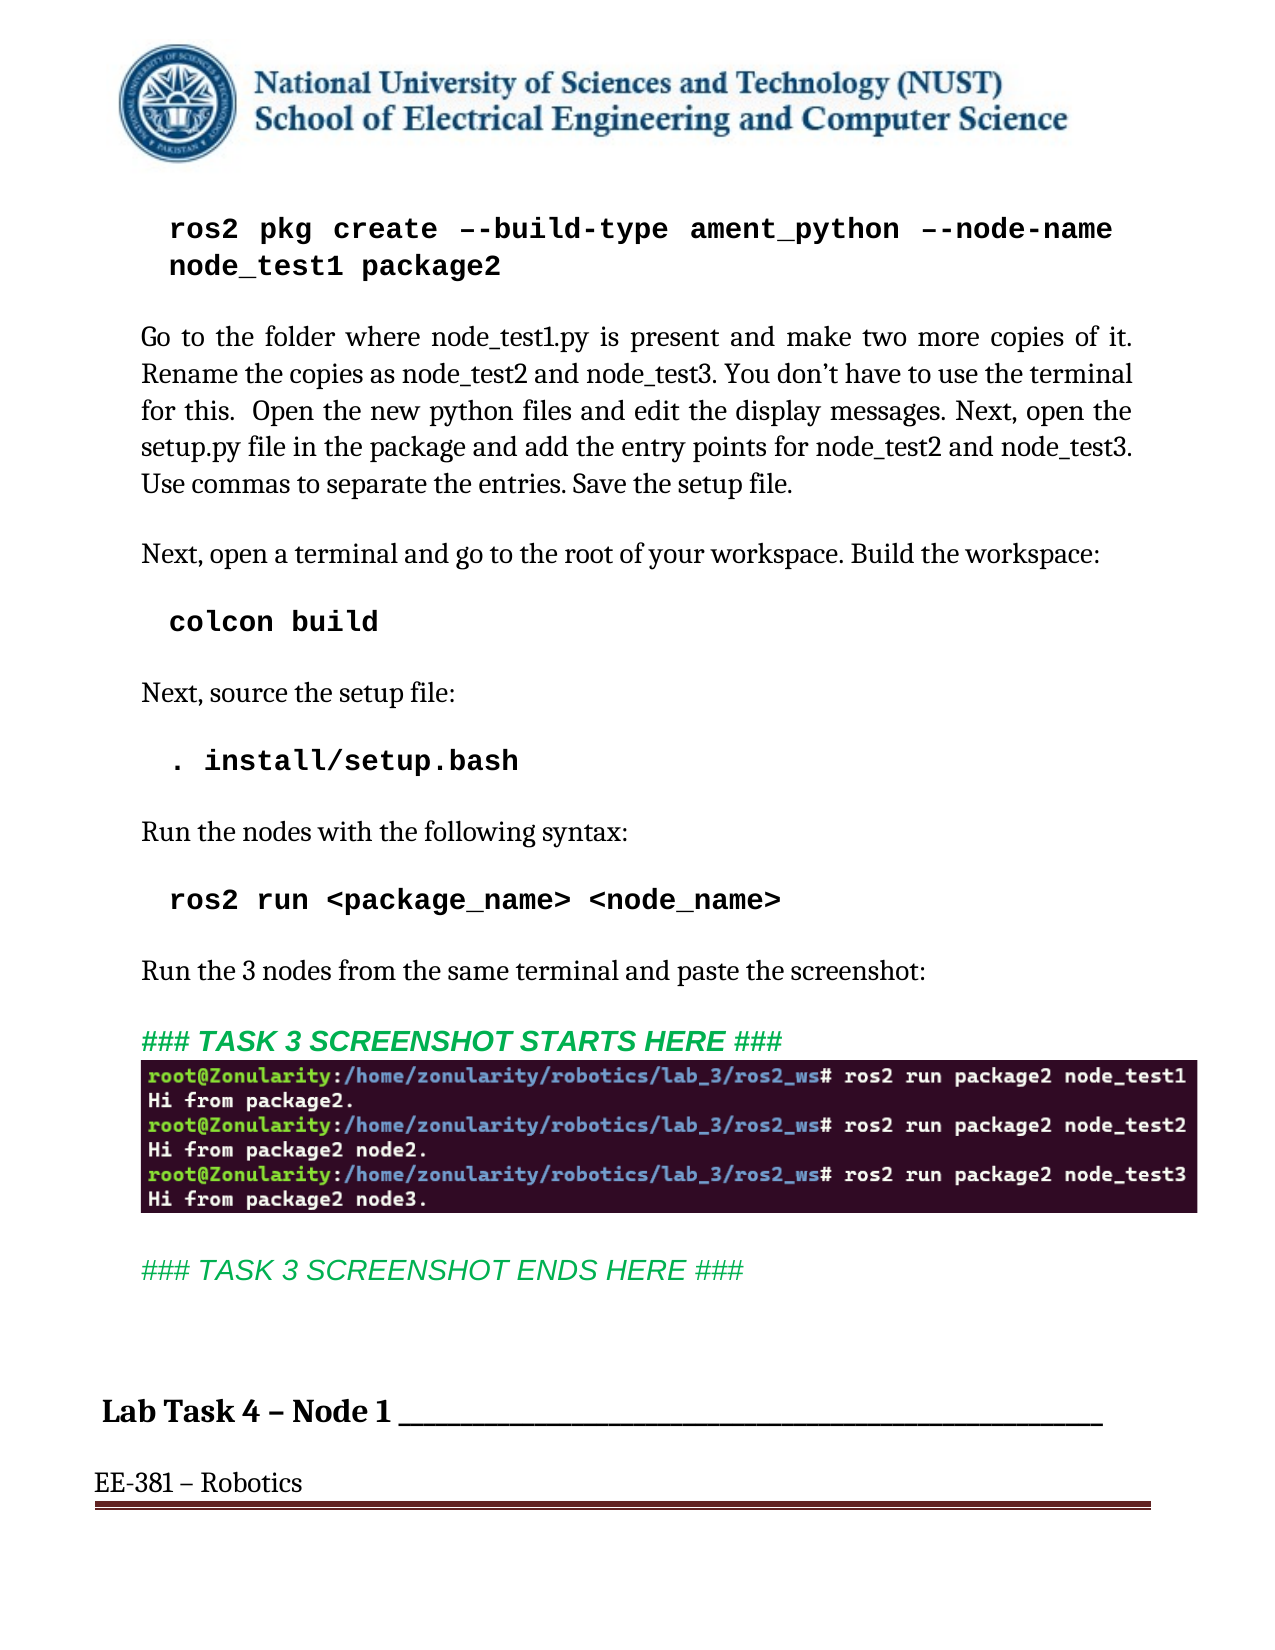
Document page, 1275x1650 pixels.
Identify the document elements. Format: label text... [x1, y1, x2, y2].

picture [140, 1060, 1198, 1213]
text Next, open a terminal and go to the root of your workspace. Build the workspace: [141, 537, 1135, 571]
text Run the 3 nodes from the same terminal and paste the screenshot: [141, 954, 1135, 988]
text ### TASK 3 SCREENSHOT ENDS HERE ### [141, 1253, 1135, 1286]
text ros2 pkg create –-build-type ament_python –-node-name node_test1 package2 [141, 214, 1135, 284]
picture [106, 39, 1082, 174]
text Next, source the setup file: [141, 676, 1135, 710]
text Lab Task 4 – Node 1 _________________________________________________________ [102, 1392, 1153, 1431]
text Go to the folder where node_test1.py is present and make two more copies of it. Rename the copies as node_test2 and node_test3. You don’t have to use the terminal for this. Open the new python files and edit the display messages. Next, open the setup.py file in the package and add the entry points for node_test2 and node_test3. Use commas to separate the entries. Save the setup file. [141, 320, 1135, 501]
text colcon build [169, 607, 1135, 640]
text . install/setup.bash [169, 746, 1135, 779]
text Run the nodes with the following syntax: [141, 815, 1135, 849]
text ### TASK 3 SCREENSHOT STARTS HERE ### [141, 1024, 1135, 1057]
text ros2 run <package_name> <node_name> [169, 885, 1135, 918]
